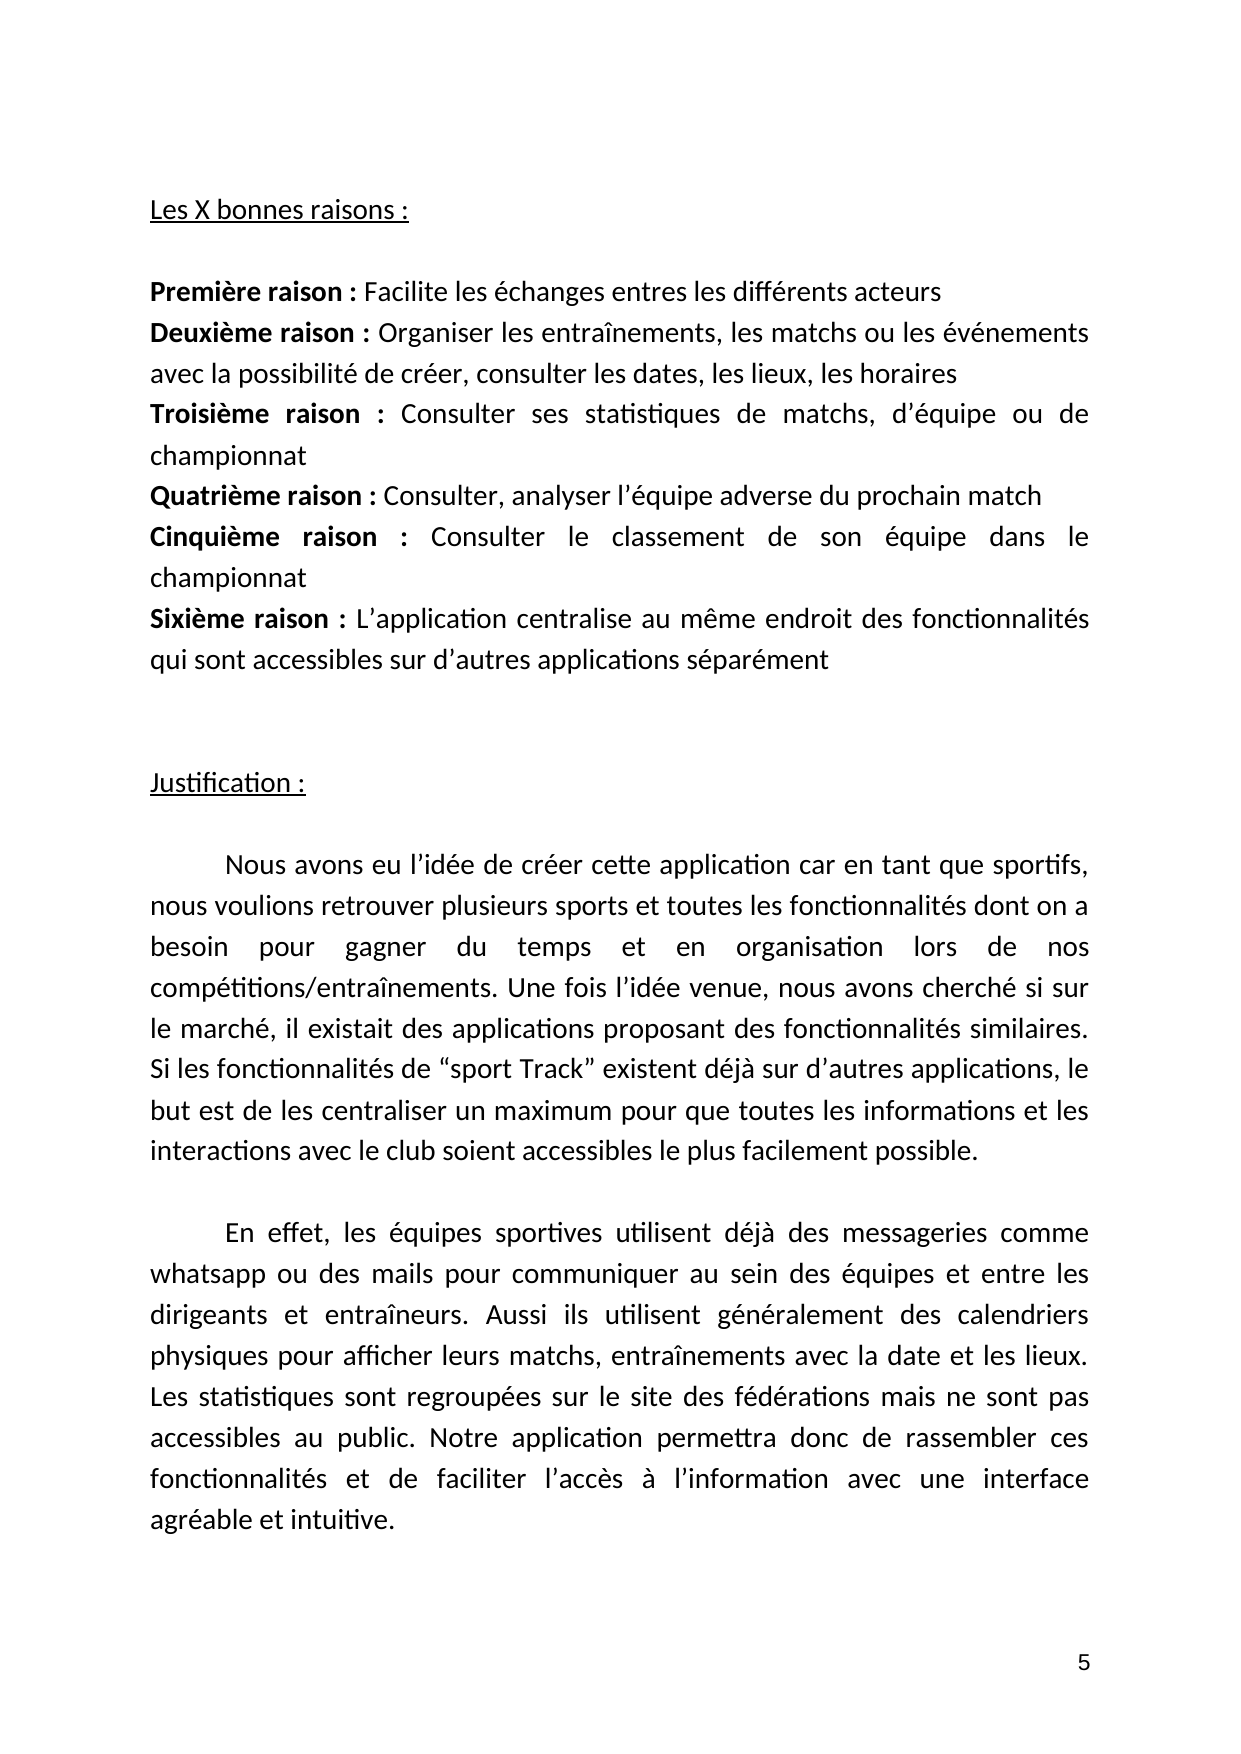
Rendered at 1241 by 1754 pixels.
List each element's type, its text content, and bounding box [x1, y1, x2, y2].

text Quatrième raison : Consulter, analyser l’équipe adverse du prochain match [150, 477, 1090, 513]
text Cinquième raison : Consulter le classement de son équipe dans le championnat [150, 518, 1090, 595]
text Nous avons eu l’idée de créer cette application car en tant que sportifs, nous voulions retrouver plusieurs sports et toutes les fonctionnalités dont on a besoin pour gagner du temps et en organisation lors de nos compétitions/entraînements. Une fois l’idée venue, nous avons cherché si sur le marché, il existait des applications proposant des fonctionnalités similaires. Si les fonctionnalités de “sport Track” existent déjà sur d’autres applications, le but est de les centraliser un maximum pour que toutes les informations et les interactions avec le club soient accessibles le plus facilement possible. [150, 846, 1090, 1168]
text En effet, les équipes sportives utilisent déjà des messageries comme whatsapp ou des mails pour communiquer au sein des équipes et entre les dirigeants et entraîneurs. Aussi ils utilisent généralement des calendriers physiques pour afficher leurs matchs, entraînements avec la date et les lieux. Les statistiques sont regroupées sur le site des fédérations mais ne sont pas accessibles au public. Notre application permettra donc de rassembler ces fonctionnalités et de faciliter l’accès à l’information avec une interface agréable et intuitive. [150, 1214, 1090, 1537]
text Justification : [150, 764, 1090, 800]
text Première raison : Facilite les échanges entres les différents acteurs [150, 273, 1090, 308]
text Sixième raison : L’application centralise au même endroit des fonctionnalités qui sont accessibles sur d’autres applications séparément [150, 600, 1090, 677]
text Troisième raison : Consulter ses statistiques de matchs, d’équipe ou de championnat [150, 396, 1090, 472]
text Les X bonnes raisons : [150, 191, 1090, 227]
text Deuxième raison : Organiser les entraînements, les matchs ou les événements avec la possibilité de créer, consulter les dates, les lieux, les horaires [150, 314, 1090, 390]
